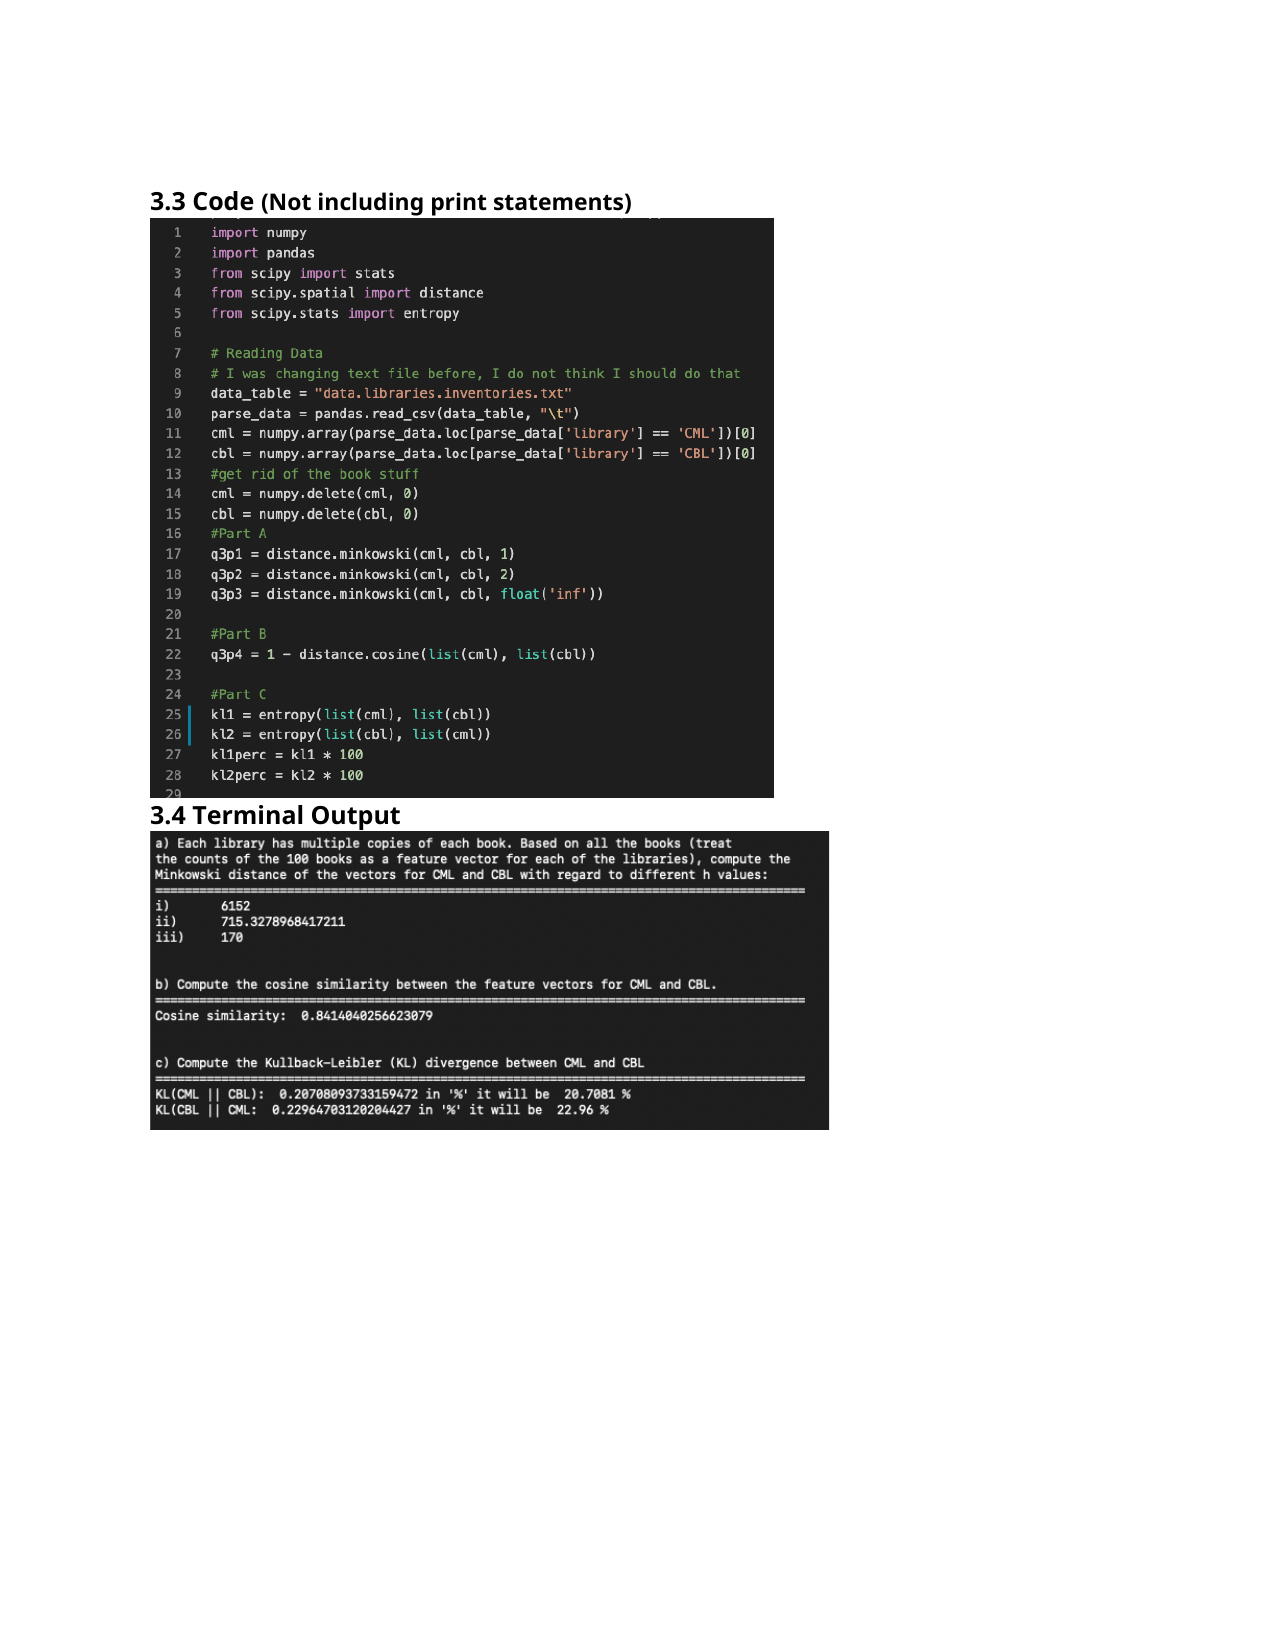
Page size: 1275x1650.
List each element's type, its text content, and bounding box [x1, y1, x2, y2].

picture [150, 218, 774, 798]
text 3.3 Code (Not including print statements) [150, 184, 1125, 218]
text 3.4 Terminal Output [150, 797, 1125, 831]
picture [150, 831, 830, 1130]
